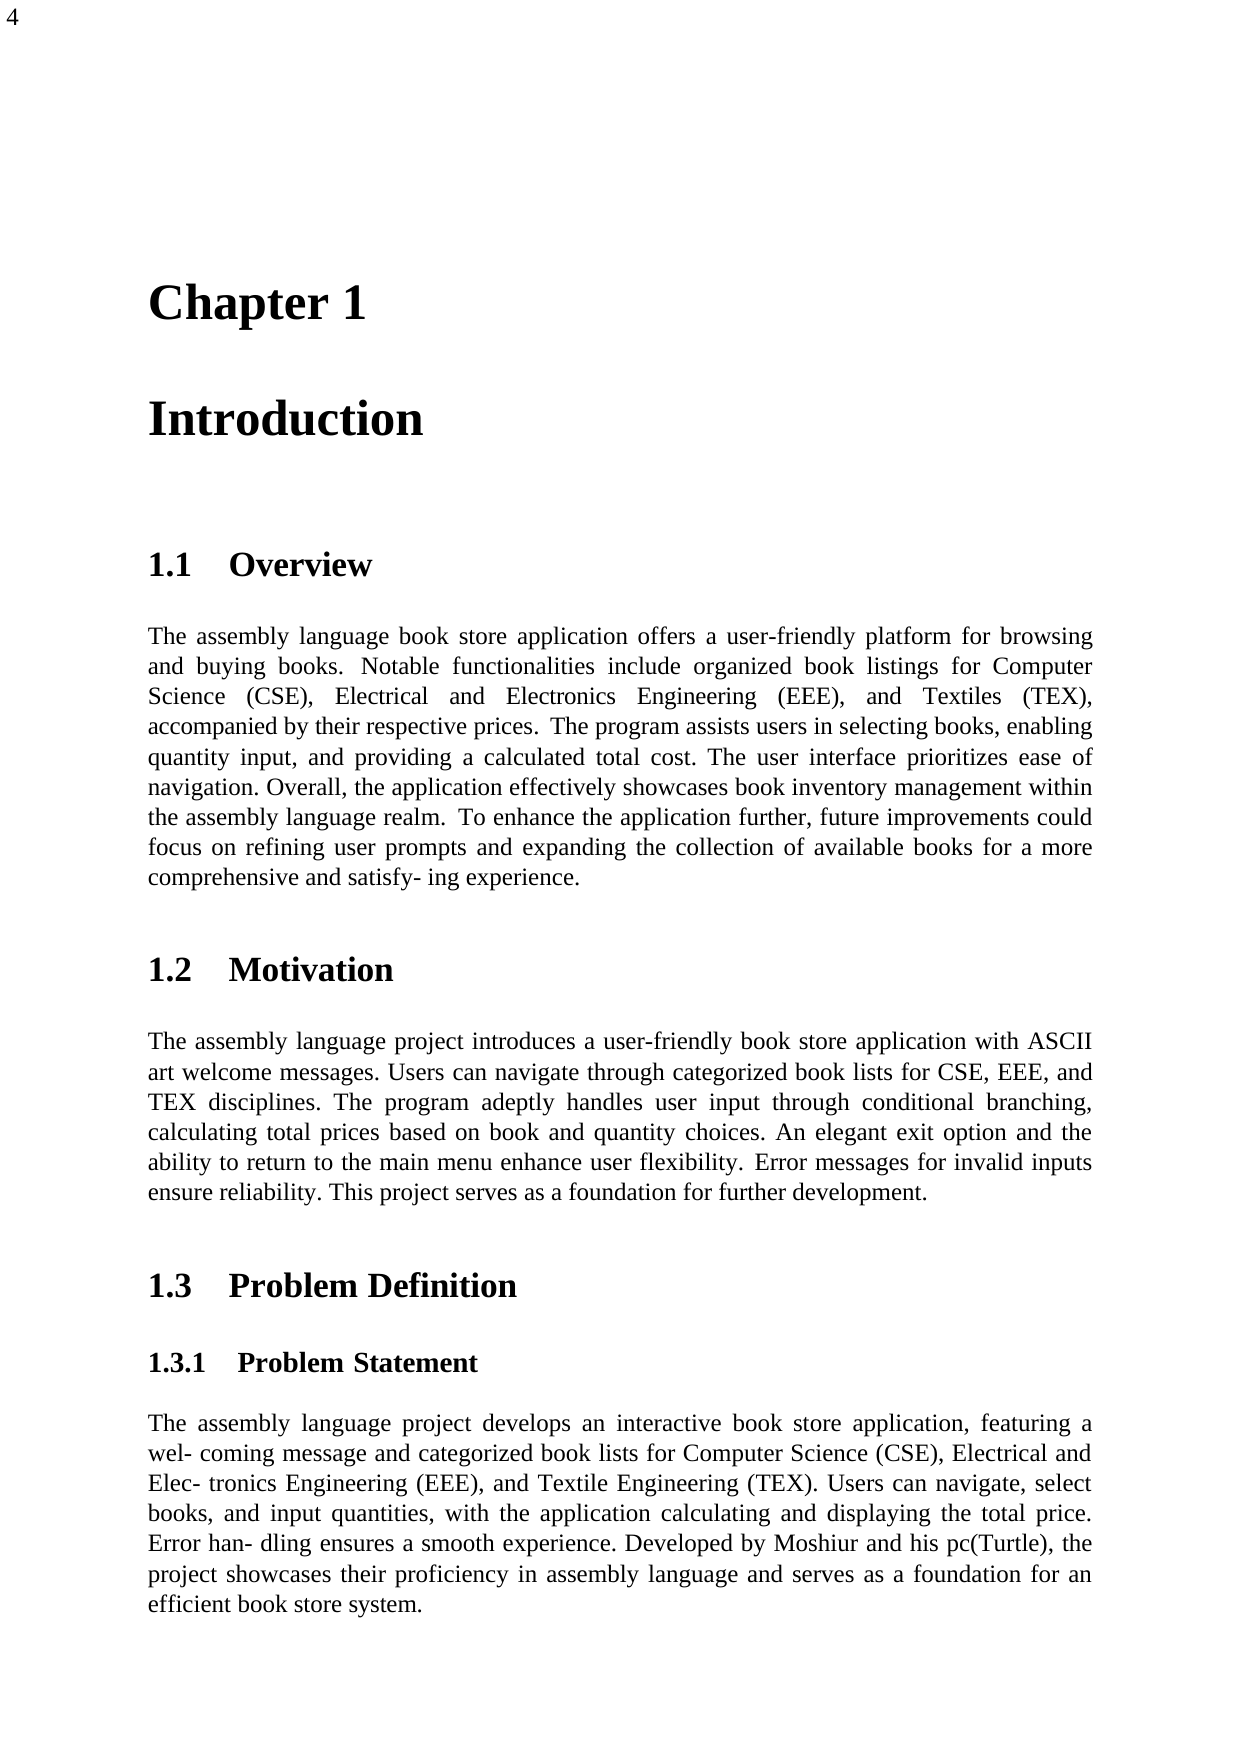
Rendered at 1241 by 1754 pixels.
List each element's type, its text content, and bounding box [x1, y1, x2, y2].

subtitle Overview [148, 543, 1123, 584]
subtitle Motivation [148, 948, 1123, 989]
text The assembly language book store application offers a user-friendly platform for browsing and buying books. Notable functionalities include organized book listings for Computer Science (CSE), Electrical and Electronics Engineering (EEE), and Textiles (TEX), accompanied by their respective prices. The program assists users in selecting books, enabling quantity input, and providing a calculated total cost. The user interface prioritizes ease of navigation. Overall, the application effectively showcases book inventory management within the assembly language realm. To enhance the application further, future improvements could focus on refining user prompts and expanding the collection of available books for a more comprehensive and satisfy- ing experience. [148, 621, 1093, 891]
text Chapter 1 Introduction [148, 272, 607, 447]
subtitle Problem Definition [148, 1264, 1123, 1305]
text The assembly language project introduces a user-friendly book store application with ASCII art welcome messages. Users can navigate through categorized book lists for CSE, EEE, and TEX disciplines. The program adeptly handles user input through conditional branching, calculating total prices based on book and quantity choices. An elegant exit option and the ability to return to the main menu enhance user flexibility. Error messages for invalid inputs ensure reliability. This project serves as a foundation for further development. [148, 1026, 1093, 1206]
text The assembly language project develops an interactive book store application, featuring a wel- coming message and categorized book lists for Computer Science (CSE), Electrical and Elec- tronics Engineering (EEE), and Textile Engineering (TEX). Users can navigate, select books, and input quantities, with the application calculating and displaying the total price. Error han- dling ensures a smooth experience. Developed by Moshiur and his pc(Turtle), the project showcases their proficiency in assembly language and serves as a foundation for an efficient book store system. [148, 1408, 1093, 1617]
subtitle Problem Statement [148, 1345, 1123, 1379]
